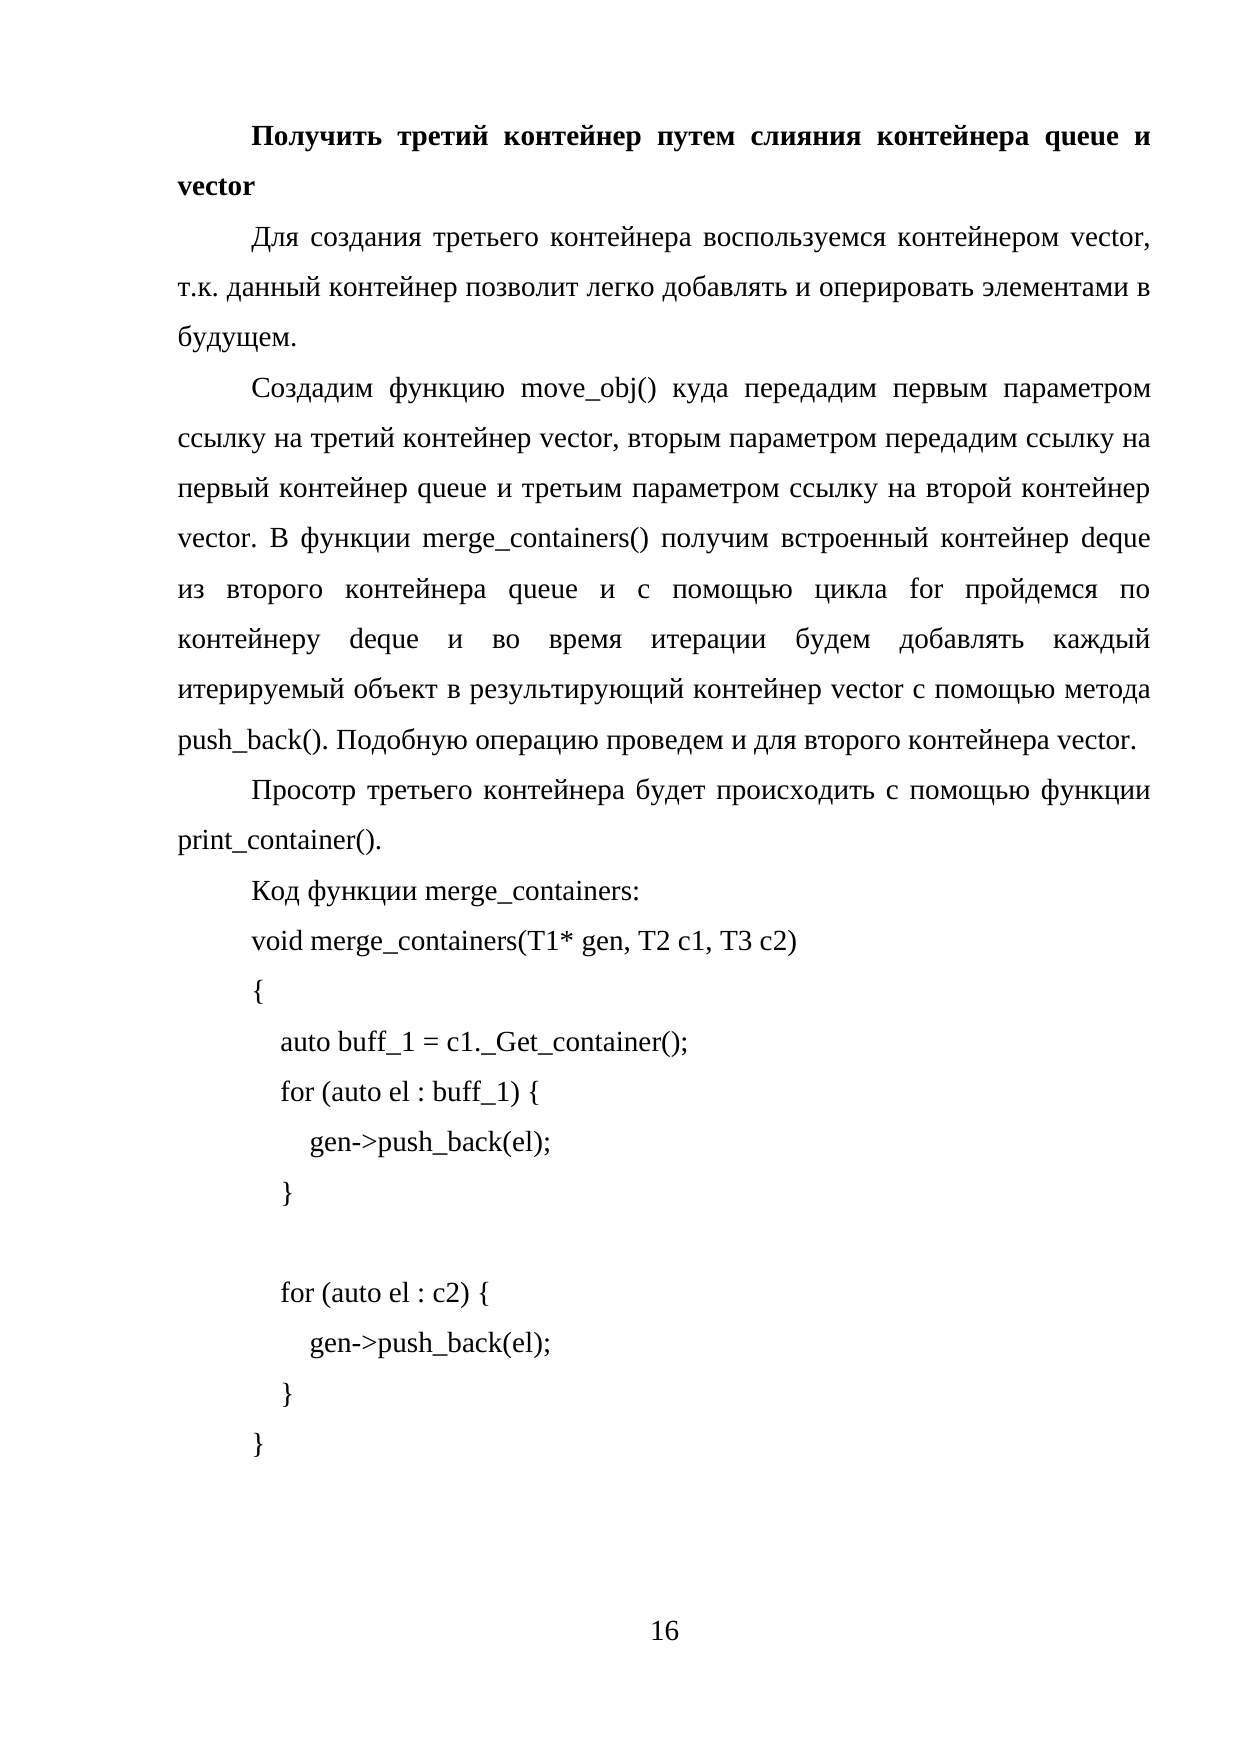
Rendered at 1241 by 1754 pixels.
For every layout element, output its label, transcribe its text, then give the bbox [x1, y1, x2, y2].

text } [177, 1426, 1152, 1460]
text for (auto el : buff_1) { [177, 1074, 1152, 1108]
text auto buff_1 = c1._Get_container(); [177, 1024, 1152, 1057]
text { [177, 973, 1152, 1007]
text for (auto el : c2) { [177, 1275, 1152, 1309]
text Получить третий контейнер путем слияния контейнера queue и vector [177, 118, 1152, 202]
text void merge_containers(T1* gen, T2 c1, T3 c2) [177, 923, 1152, 957]
text } [177, 1175, 1152, 1208]
text } [177, 1376, 1152, 1409]
text gen->push_back(el); [177, 1124, 1152, 1158]
text Просотр третьего контейнера будет происходить с помощью функции print_container(). [177, 772, 1152, 856]
text gen->push_back(el); [177, 1326, 1152, 1359]
text Для создания третьего контейнера воспользуемся контейнером vector, т.к. данный контейнер позволит легко добавлять и оперировать элементами в будущем. [177, 219, 1152, 353]
text Код функции merge_containers: [177, 873, 1152, 906]
text Создадим функцию move_obj() куда передадим первым параметром ссылку на третий контейнер vector, вторым параметром передадим ссылку на первый контейнер queue и третьим параметром ссылку на второй контейнер vector. В функции merge_containers() получим встроенный контейнер deque из второго контейнера queue и с помощью цикла for пройдемся по контейнеру deque и во время итерации будем добавлять каждый итерируемый объект в результирующий контейнер vector с помощью метода push_back(). Подобную операцию проведем и для второго контейнера vector. [177, 370, 1152, 755]
